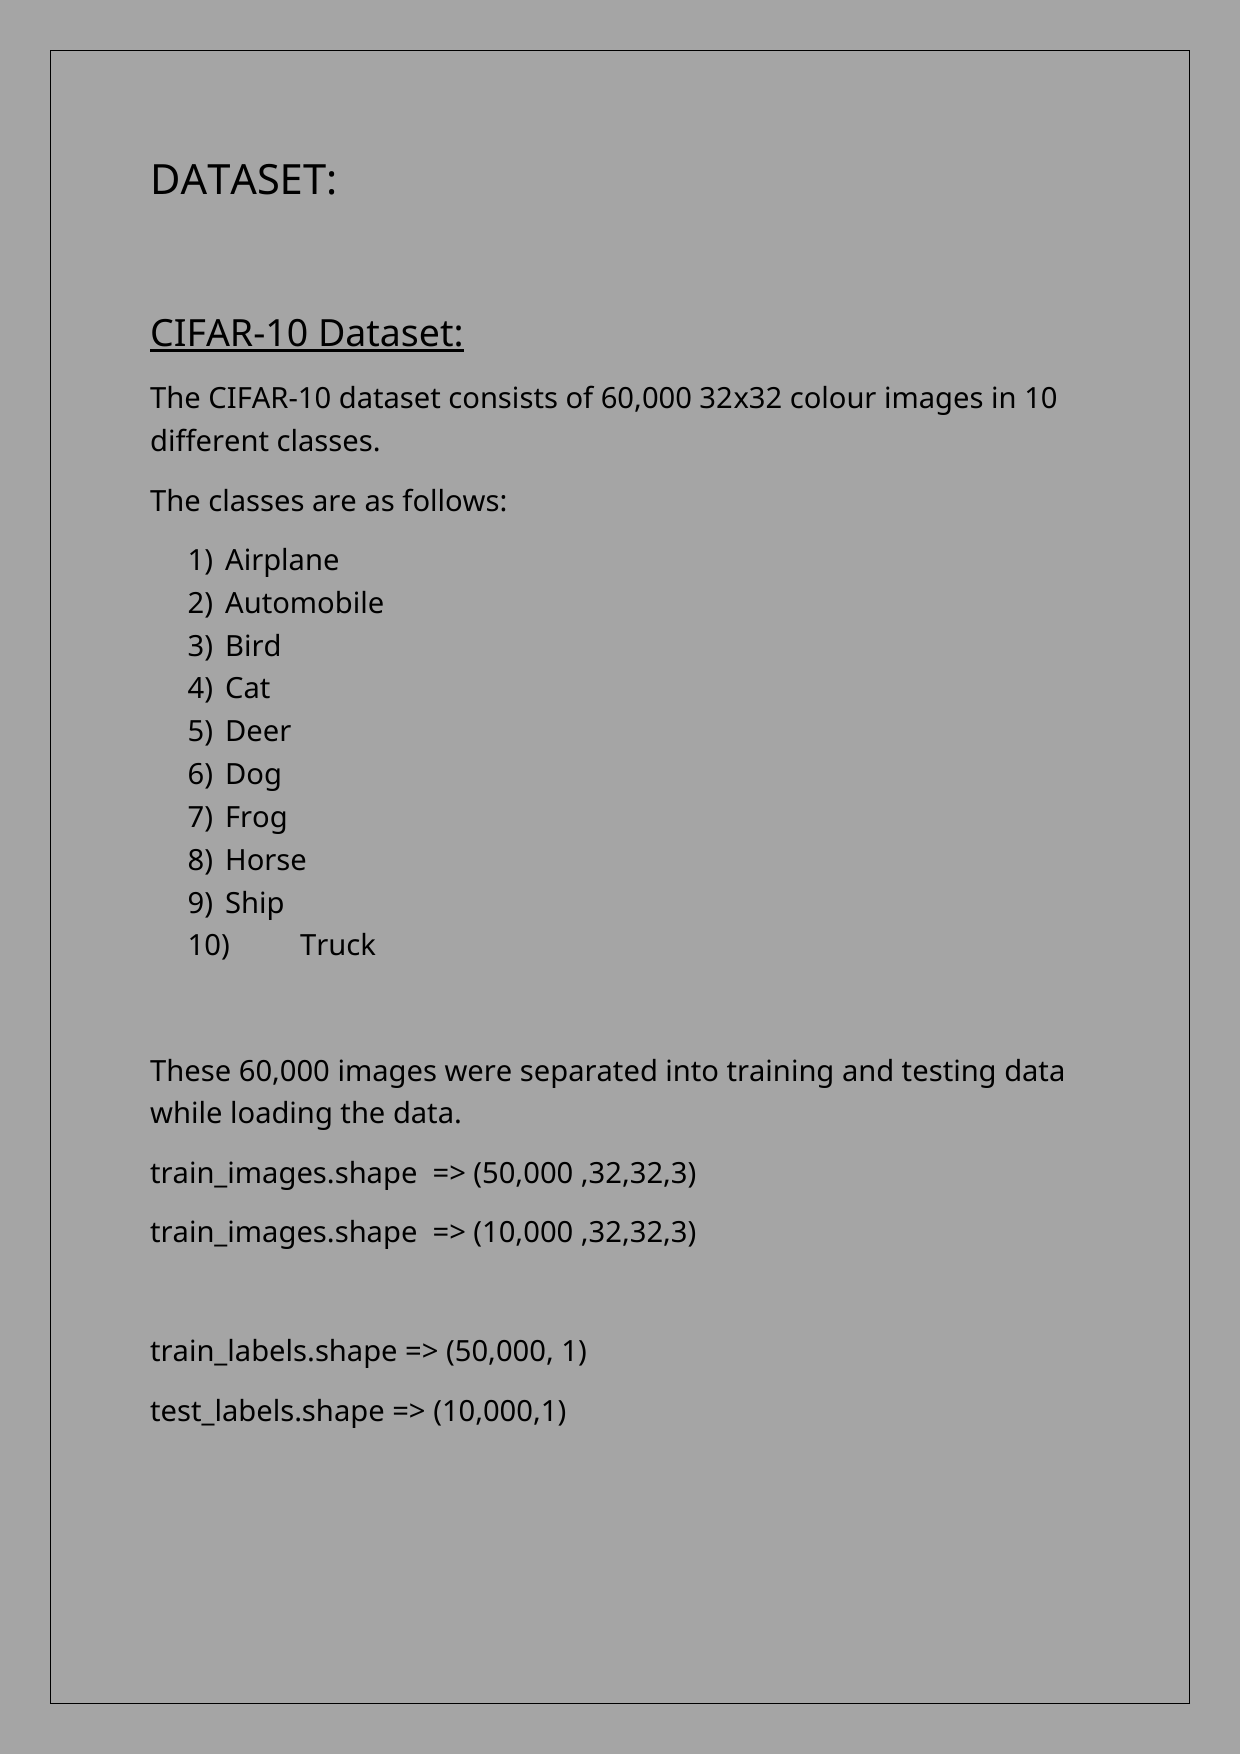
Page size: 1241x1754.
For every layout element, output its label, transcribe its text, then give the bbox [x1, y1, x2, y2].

list Ship [187, 882, 1090, 922]
text DATASET: [150, 150, 1090, 207]
list Bird [187, 625, 1090, 665]
text train_images.shape => (10,000 ,32,32,3) [150, 1212, 1090, 1251]
text The classes are as follows: [150, 480, 1090, 519]
text train_images.shape => (50,000 ,32,32,3) [150, 1152, 1090, 1192]
list Frog [187, 796, 1090, 836]
list Dog [187, 753, 1090, 793]
text train_labels.shape => (50,000, 1) [150, 1331, 1090, 1370]
list Automobile [187, 582, 1090, 622]
list Deer [187, 711, 1090, 750]
text These 60,000 images were separated into training and testing data while loading the data. [150, 1050, 1090, 1132]
list Cat [187, 668, 1090, 707]
text CIFAR-10 Dataset: [150, 306, 1090, 357]
list Airplane [187, 539, 1090, 579]
list Horse [187, 839, 1090, 879]
text test_labels.shape => (10,000,1) [150, 1390, 1090, 1430]
text The CIFAR-10 dataset consists of 60,000 32x32 colour images in 10 different classes. [150, 378, 1090, 460]
list Truck [187, 925, 1090, 964]
